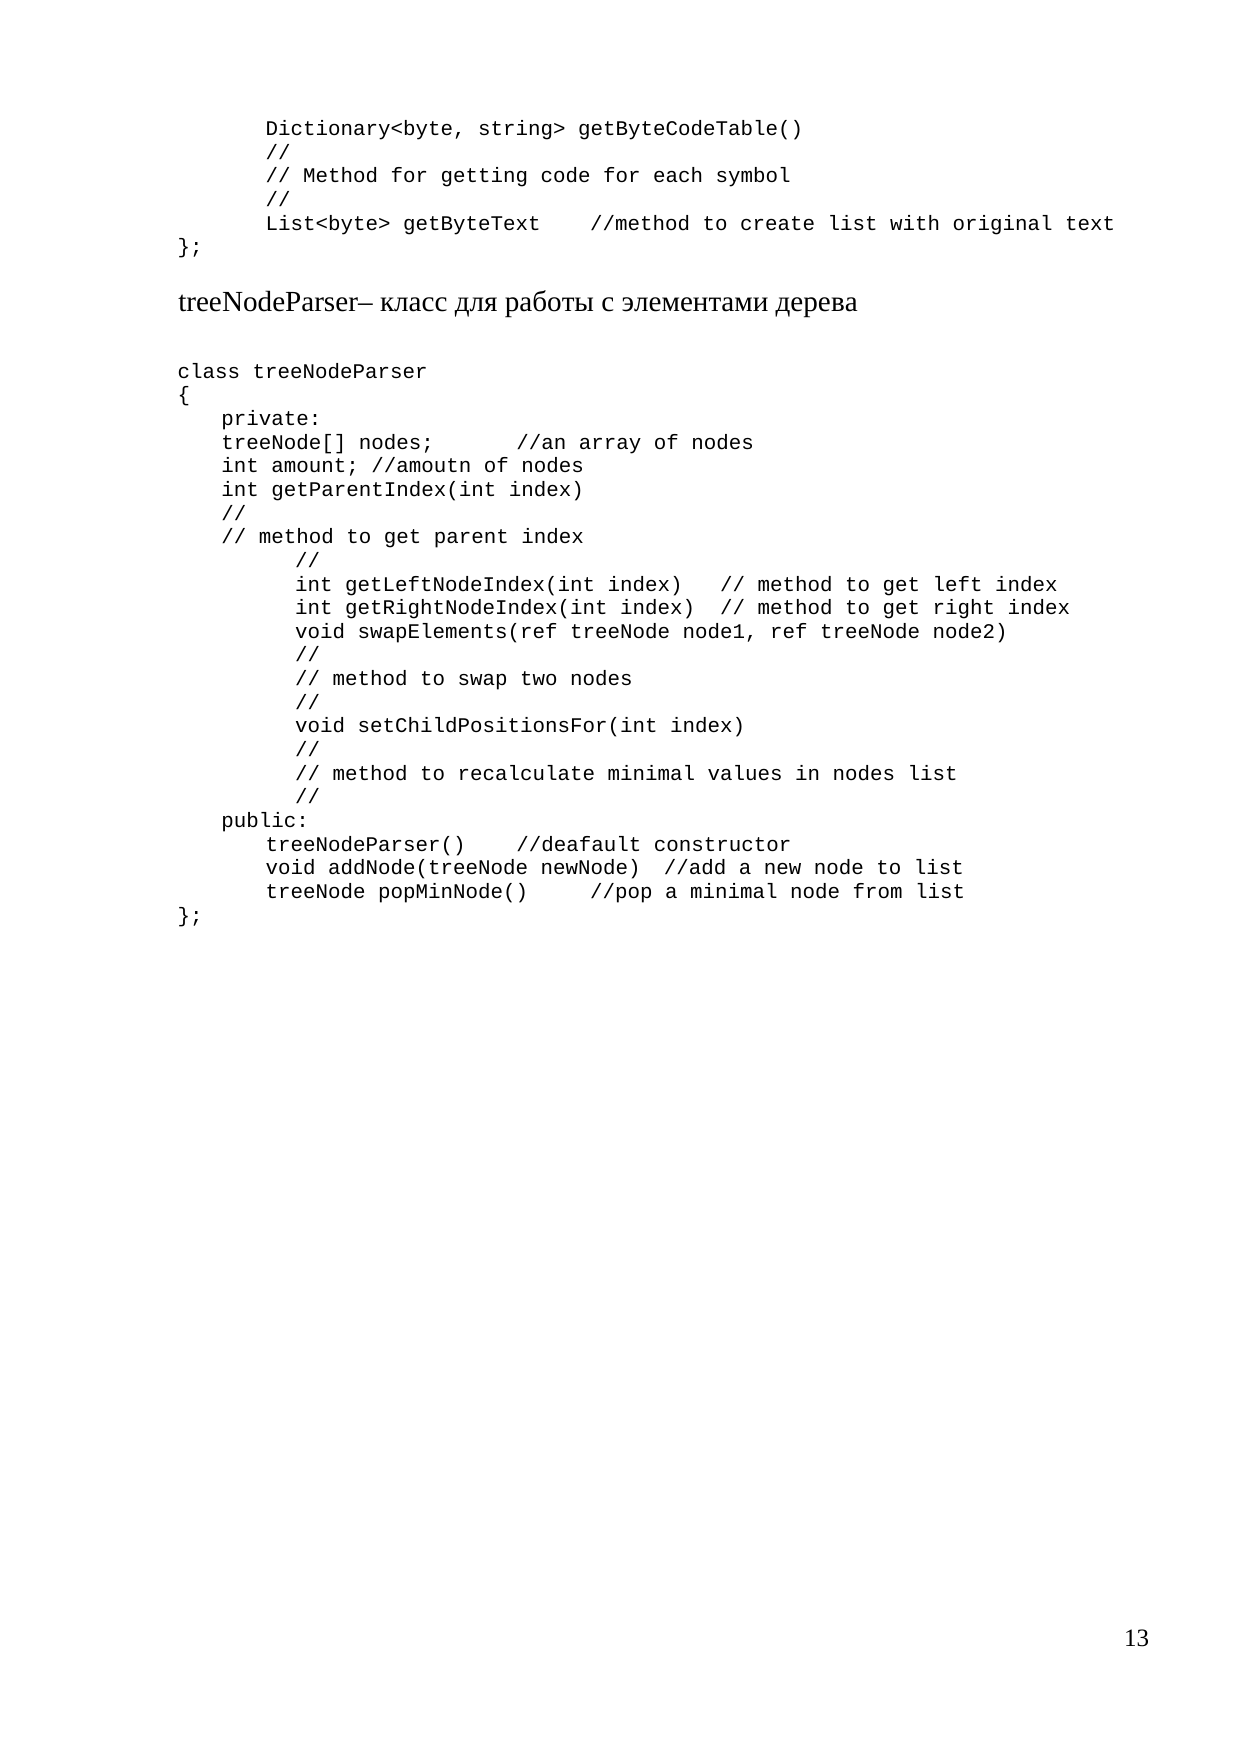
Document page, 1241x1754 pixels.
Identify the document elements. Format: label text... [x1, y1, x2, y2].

text // method to swap two nodes [103, 668, 1152, 692]
text // [103, 786, 1152, 810]
text // [221, 739, 1240, 763]
text int getRightNodeIndex(int index) // method to get right index [103, 597, 1152, 621]
text class treeNodeParser [177, 361, 1240, 384]
text void setChildPositionsFor(int index) [103, 715, 1152, 739]
text private: [177, 408, 1240, 432]
text treeNode popMinNode() //pop a minimal node from list [221, 881, 1152, 904]
text Dictionary<byte, string> getByteCodeTable() [221, 118, 1240, 142]
text // [177, 503, 1240, 526]
text }; [177, 904, 1240, 928]
text int getParentIndex(int index) [103, 479, 1240, 503]
text // method to recalculate minimal values in nodes list [103, 763, 1152, 786]
text void swapElements(ref treeNode node1, ref treeNode node2) [103, 621, 1240, 644]
text void addNode(treeNode newNode) //add a new node to list [221, 857, 1152, 881]
text treeNodeParser– класс для работы с элементами дерева [178, 284, 1152, 317]
text // method to get parent index [103, 526, 1152, 550]
text int getLeftNodeIndex(int index) // method to get left index [103, 573, 1152, 597]
text // [221, 644, 1240, 668]
text // [221, 189, 1152, 213]
text { [177, 384, 1240, 408]
text // Method for getting code for each symbol [221, 165, 1152, 189]
text public: [177, 810, 1240, 834]
text List<byte> getByteText //method to create list with original text [221, 213, 1240, 236]
text int amount; //amoutn of nodes [103, 455, 1240, 479]
text // [103, 692, 1152, 715]
text treeNode[] nodes; //an array of nodes [177, 432, 1240, 455]
text }; [177, 236, 1240, 260]
text // [103, 550, 1152, 573]
text treeNodeParser() //deafault constructor [221, 834, 1240, 857]
text // [221, 142, 1152, 165]
